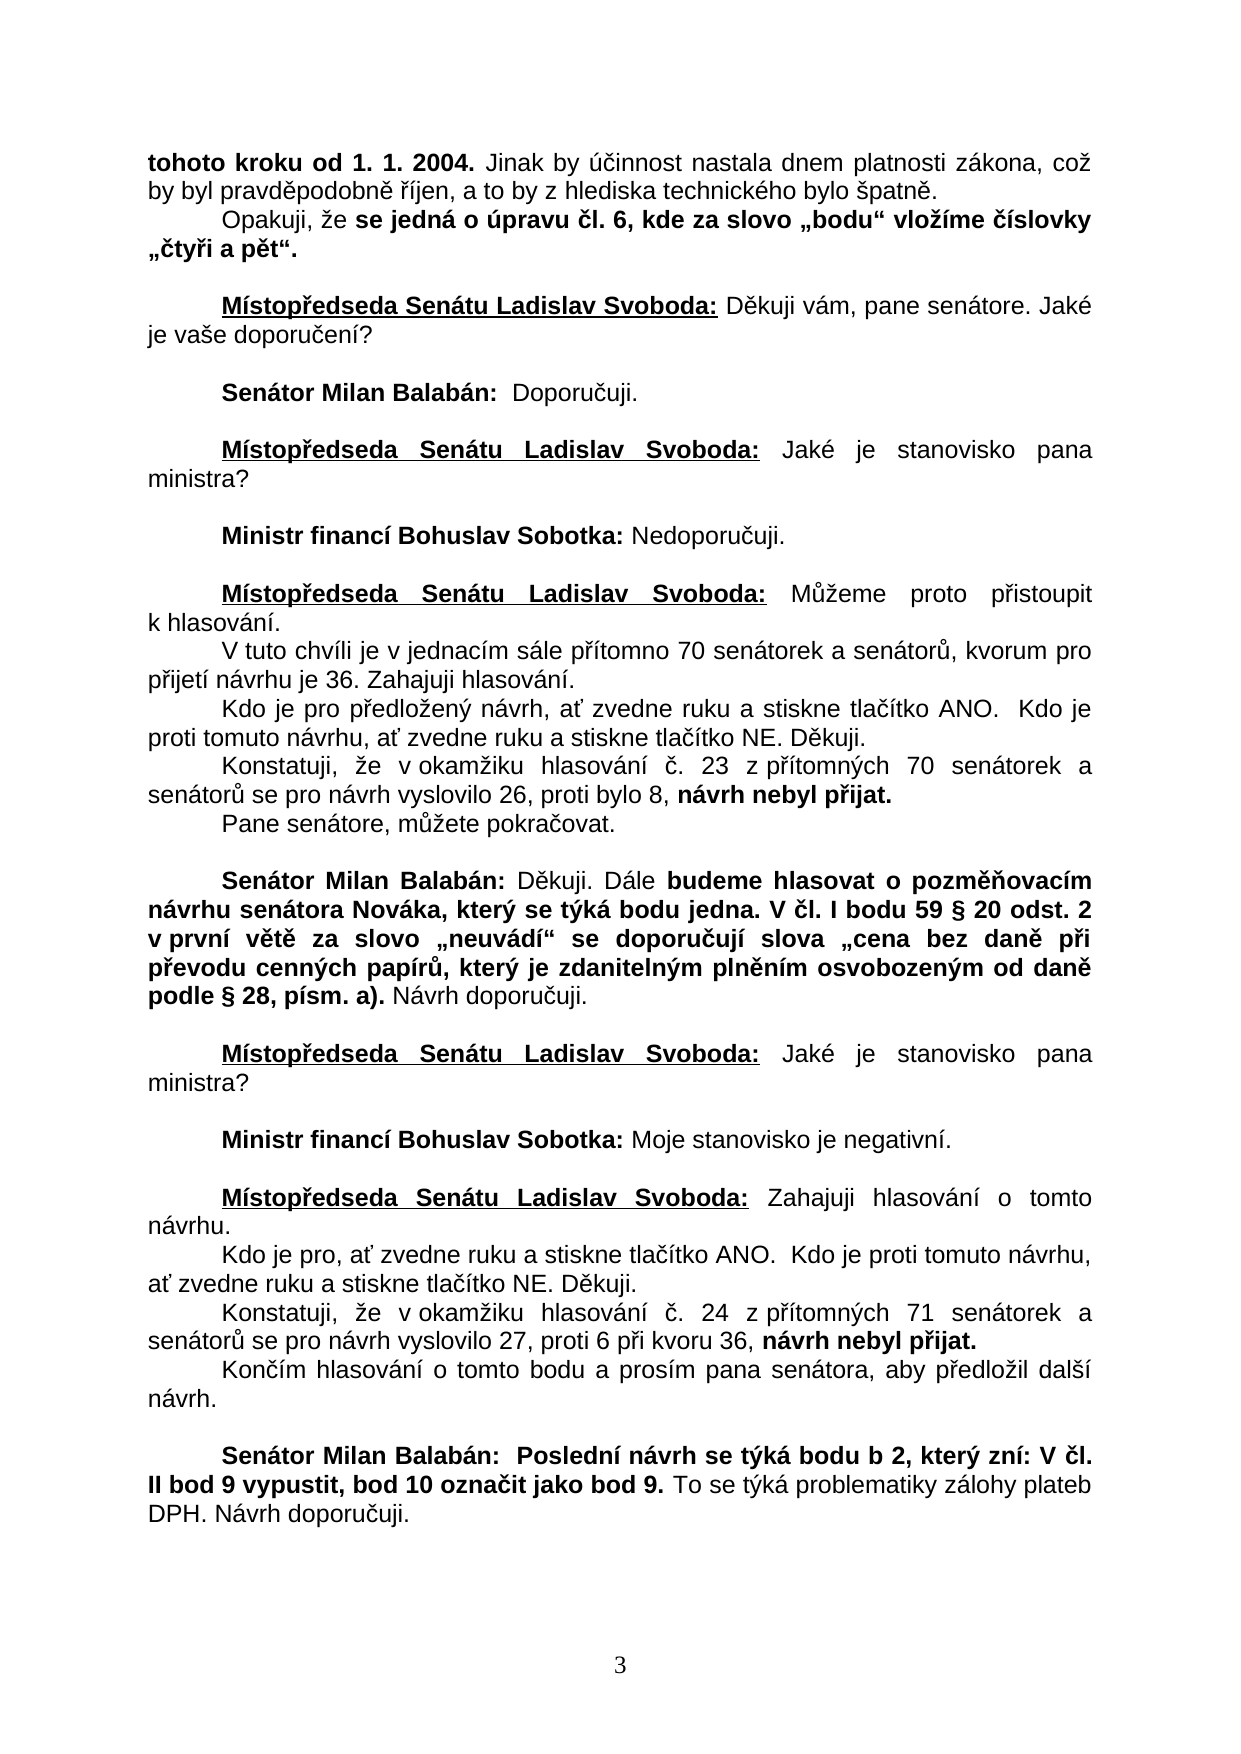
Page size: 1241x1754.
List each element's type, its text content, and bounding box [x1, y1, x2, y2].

text V tuto chvíli je v jednacím sále přítomno 70 senátorek a senátorů, kvorum pro přijetí návrhu je 36. Zahajuji hlasování. [148, 636, 1093, 694]
text Opakuji, že se jedná o úpravu čl. 6, kde za slovo „bodu“ vložíme číslovky „čtyři a pět“. [148, 205, 1093, 263]
text Konstatuji, že v okamžiku hlasování č. 24 z přítomných 71 senátorek a senátorů se pro návrh vyslovilo 27, proti 6 při kvoru 36, návrh nebyl přijat. [148, 1298, 1093, 1355]
text Pane senátore, můžete pokračovat. [148, 809, 1093, 838]
text Kdo je pro předložený návrh, ať zvedne ruku a stiskne tlačítko ANO. Kdo je proti tomuto návrhu, ať zvedne ruku a stiskne tlačítko NE. Děkuji. [148, 694, 1093, 751]
text Senátor Milan Balabán: Poslední návrh se týká bodu b 2, který zní: V čl. II bod 9 vypustit, bod 10 označit jako bod 9. To se týká problematiky zálohy plateb DPH. Návrh doporučuji. [148, 1441, 1093, 1528]
text Senátor Milan Balabán: Děkuji. Dále budeme hlasovat o pozměňovacím návrhu senátora Nováka, který se týká bodu jedna. V čl. I bodu 59 § 20 odst. 2 v první větě za slovo „neuvádí“ se doporučují slova „cena bez daně při převodu cenných papírů, který je zdanitelným plněním osvobozeným od daně podle § 28, písm. a). Návrh doporučuji. [148, 866, 1093, 1010]
text Místopředseda Senátu Ladislav Svoboda: Můžeme proto přistoupit k hlasování. [148, 579, 1093, 636]
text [148, 148, 1093, 205]
text Místopředseda Senátu Ladislav Svoboda: Zahajuji hlasování o tomto návrhu. [148, 1183, 1093, 1240]
text Ministr financí Bohuslav Sobotka: Moje stanovisko je negativní. [148, 1125, 1093, 1154]
text Kdo je pro, ať zvedne ruku a stiskne tlačítko ANO. Kdo je proti tomuto návrhu, ať zvedne ruku a stiskne tlačítko NE. Děkuji. [148, 1240, 1093, 1298]
text Končím hlasování o tomto bodu a prosím pana senátora, aby předložil další návrh. [148, 1355, 1093, 1413]
text Konstatuji, že v okamžiku hlasování č. 23 z přítomných 70 senátorek a senátorů se pro návrh vyslovilo 26, proti bylo 8, návrh nebyl přijat. [148, 751, 1093, 809]
text Ministr financí Bohuslav Sobotka: Nedoporučuji. [148, 521, 1093, 550]
text Senátor Milan Balabán: Doporučuji. [148, 378, 1093, 406]
text Místopředseda Senátu Ladislav Svoboda: Jaké je stanovisko pana ministra? [148, 1039, 1093, 1096]
text Místopředseda Senátu Ladislav Svoboda: Děkuji vám, pane senátore. Jaké je vaše doporučení? [148, 291, 1093, 349]
text Místopředseda Senátu Ladislav Svoboda: Jaké je stanovisko pana ministra? [148, 435, 1093, 493]
